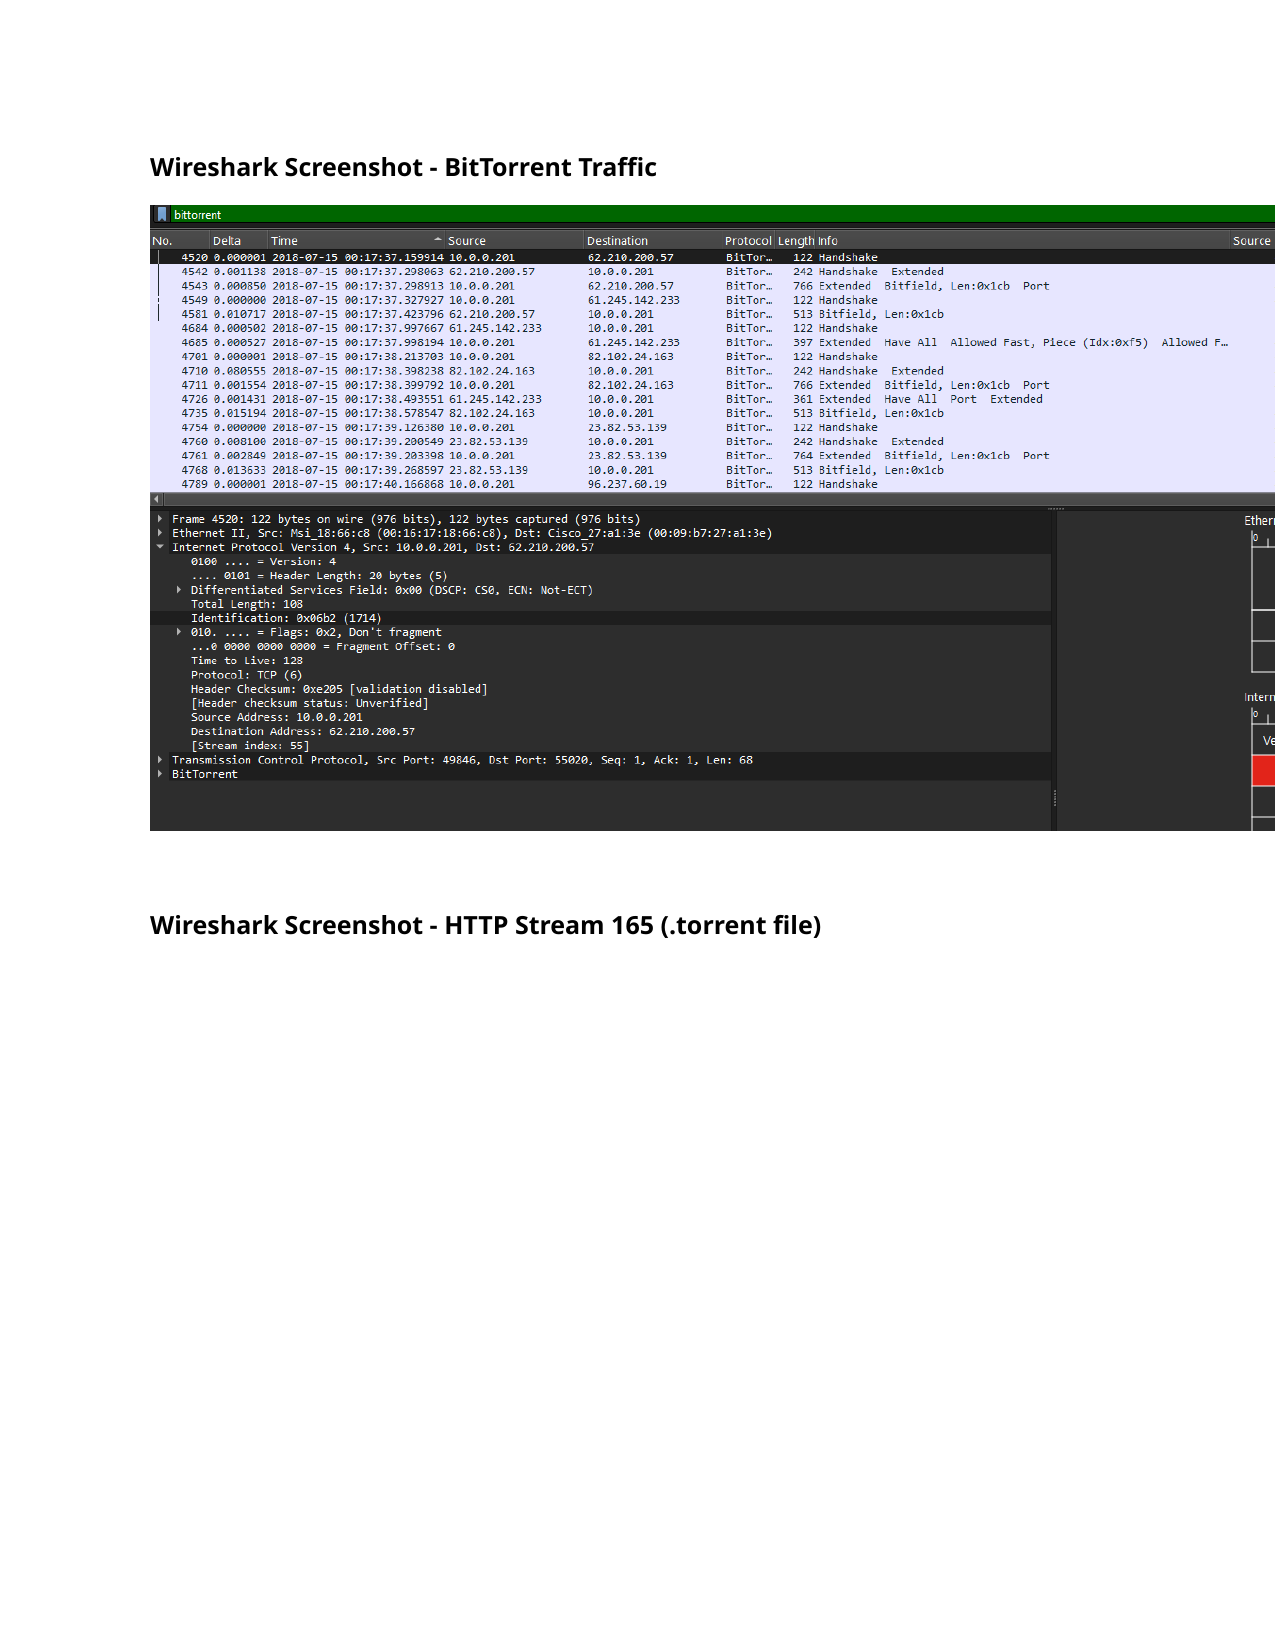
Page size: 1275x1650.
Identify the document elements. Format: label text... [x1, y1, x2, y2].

text Wireshark Screenshot - HTTP Stream 165 (.torrent file) [150, 908, 1125, 942]
text Wireshark Screenshot - BitTorrent Traffic [150, 150, 1125, 184]
picture [150, 205, 1275, 831]
